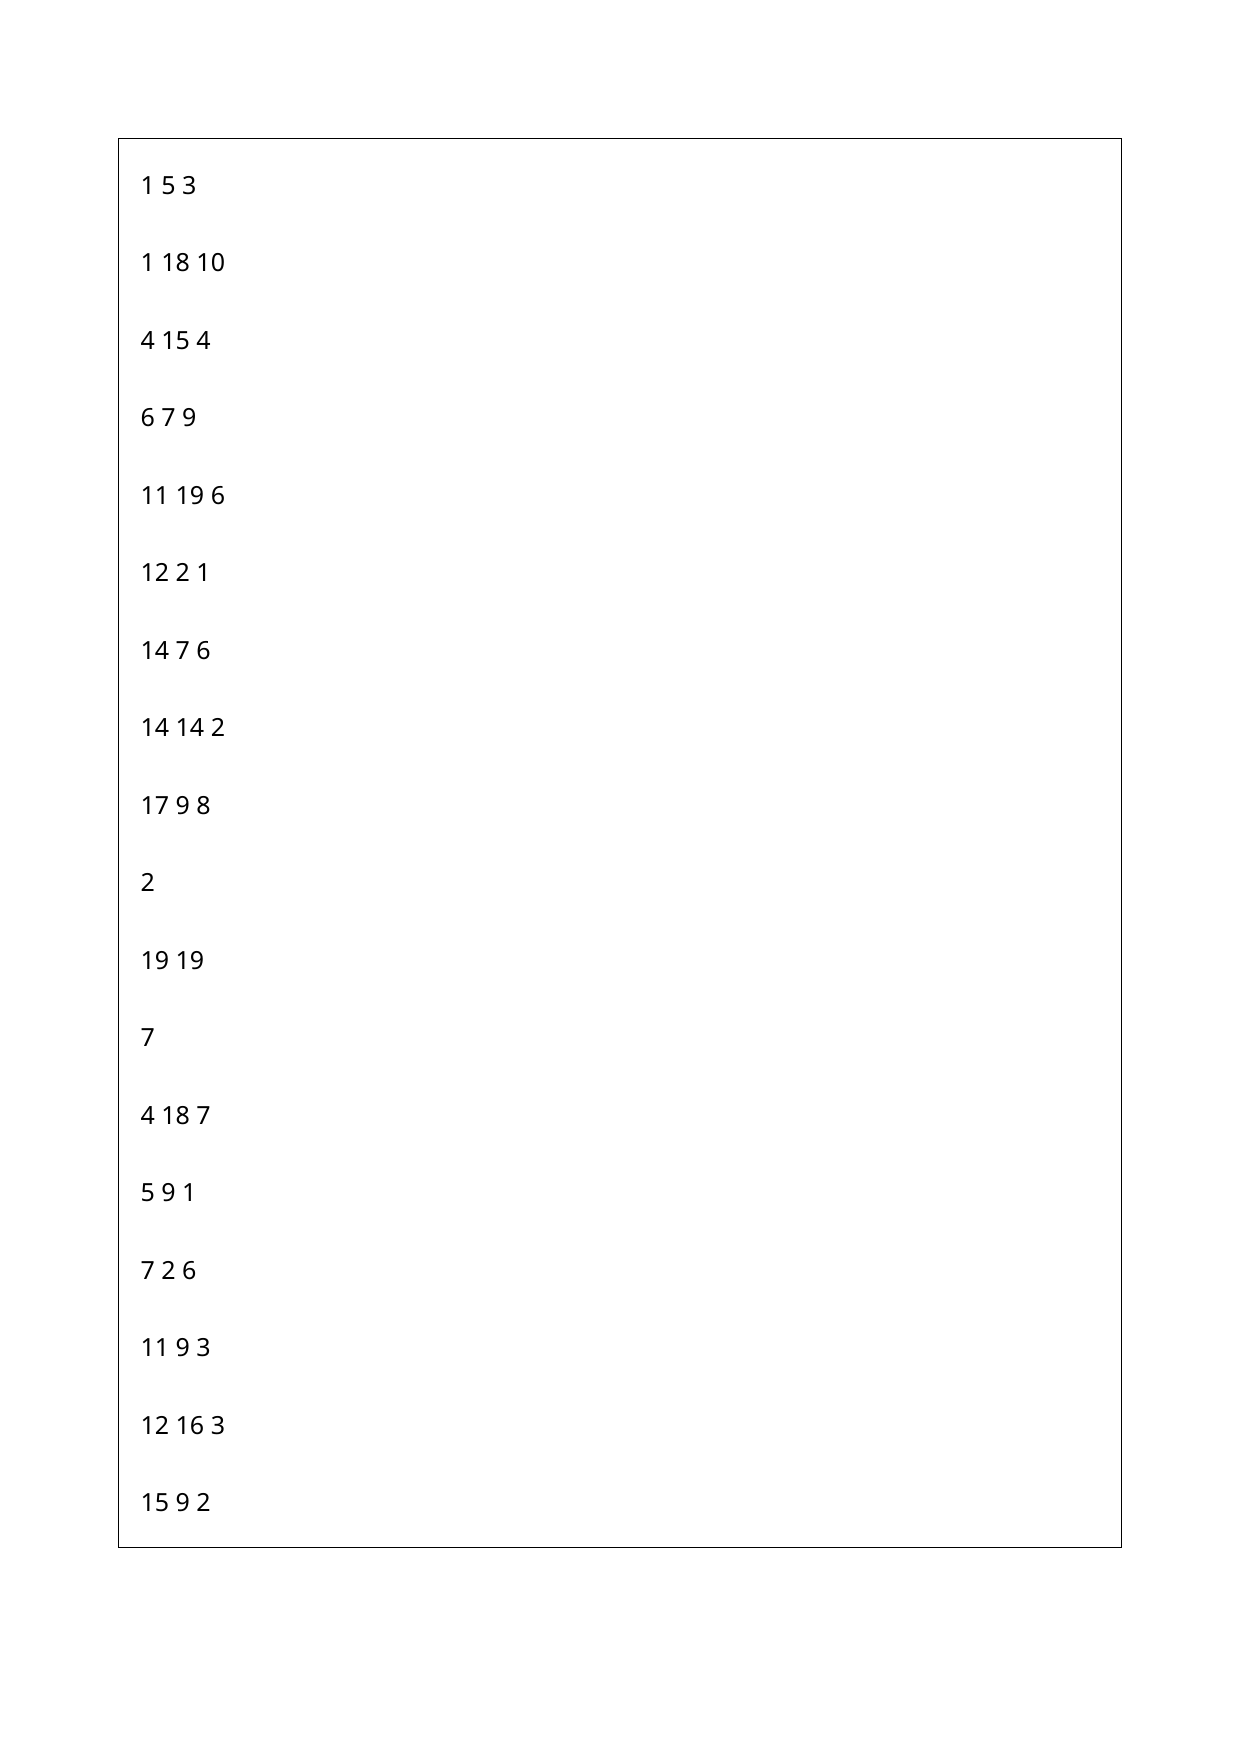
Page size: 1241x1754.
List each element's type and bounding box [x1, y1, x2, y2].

table_cell [119, 139, 1121, 1547]
